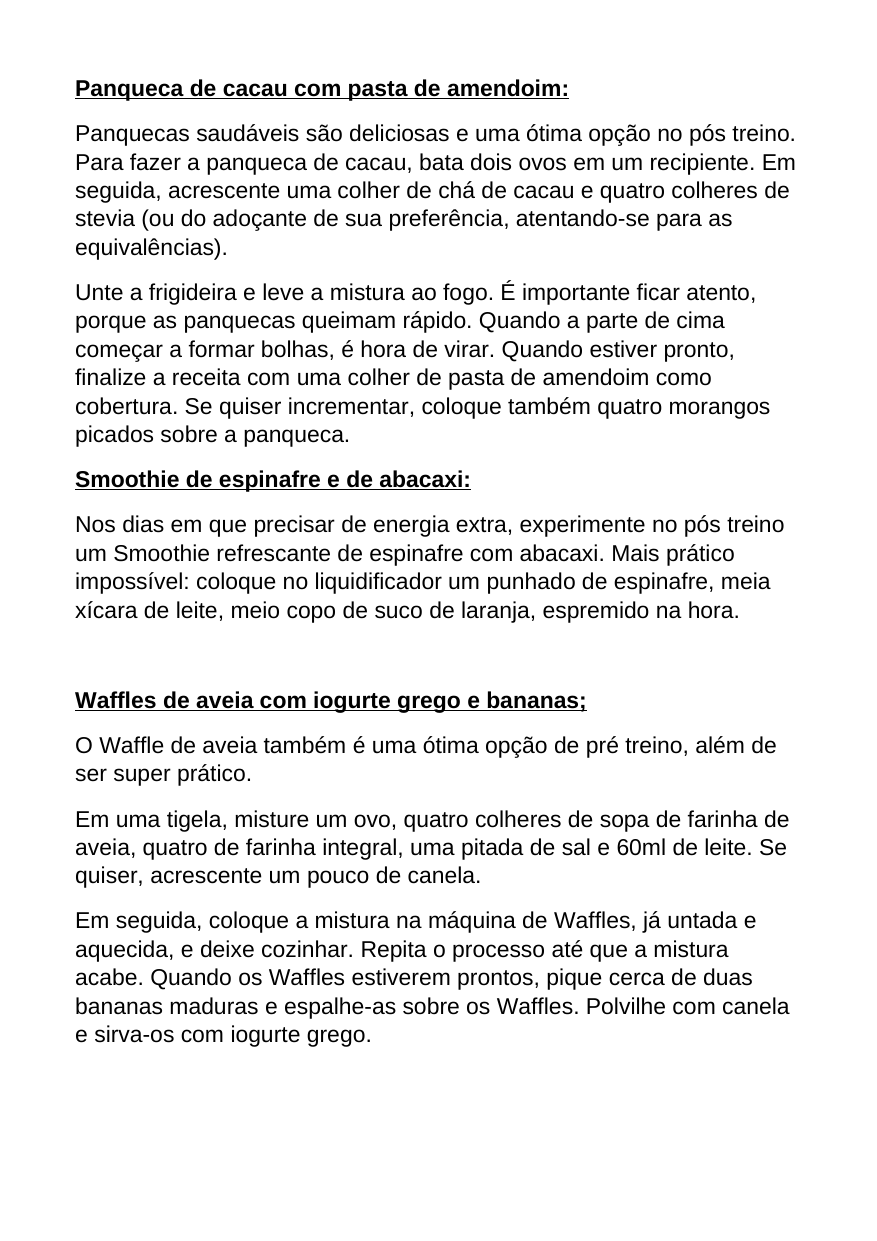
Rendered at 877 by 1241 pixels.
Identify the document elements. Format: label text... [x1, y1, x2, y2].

text O Waffle de aveia também é uma ótima opção de pré treino, além de ser super prático. [75, 732, 802, 787]
text Nos dias em que precisar de energia extra, experimente no pós treino um Smoothie refrescante de espinafre com abacaxi. Mais prático impossível: coloque no liquidificador um punhado de espinafre, meia xícara de leite, meio copo de suco de laranja, espremido na hora. [75, 511, 802, 623]
text Em uma tigela, misture um ovo, quatro colheres de sopa de farinha de aveia, quatro de farinha integral, uma pitada de sal e 60ml de leite. Se quiser, acrescente um pouco de canela. [75, 806, 802, 889]
text Panqueca de cacau com pasta de amendoim: [75, 75, 802, 101]
text Waffles de aveia com iogurte grego e bananas; [75, 687, 802, 713]
text Smoothie de espinafre e de abacaxi: [75, 466, 802, 493]
text Unte a frigideira e leve a mistura ao fogo. É importante ficar atento, porque as panquecas queimam rápido. Quando a parte de cima começar a formar bolhas, é hora de virar. Quando estiver pronto, finalize a receita com uma colher de pasta de amendoim como cobertura. Se quiser incrementar, coloque também quatro morangos picados sobre a panqueca. [75, 279, 802, 447]
text Panquecas saudáveis são deliciosas e uma ótima opção no pós treino. Para fazer a panqueca de cacau, bata dois ovos em um recipiente. Em seguida, acrescente uma colher de chá de cacau e quatro colheres de stevia (ou do adoçante de sua preferência, atentando-se para as equivalências). [75, 120, 802, 260]
text Em seguida, coloque a mistura na máquina de Waffles, já untada e aquecida, e deixe cozinhar. Repita o processo até que a mistura acabe. Quando os Waffles estiverem prontos, pique cerca de duas bananas maduras e espalhe-as sobre os Waffles. Polvilhe com canela e sirva-os com iogurte grego. [75, 907, 802, 1048]
